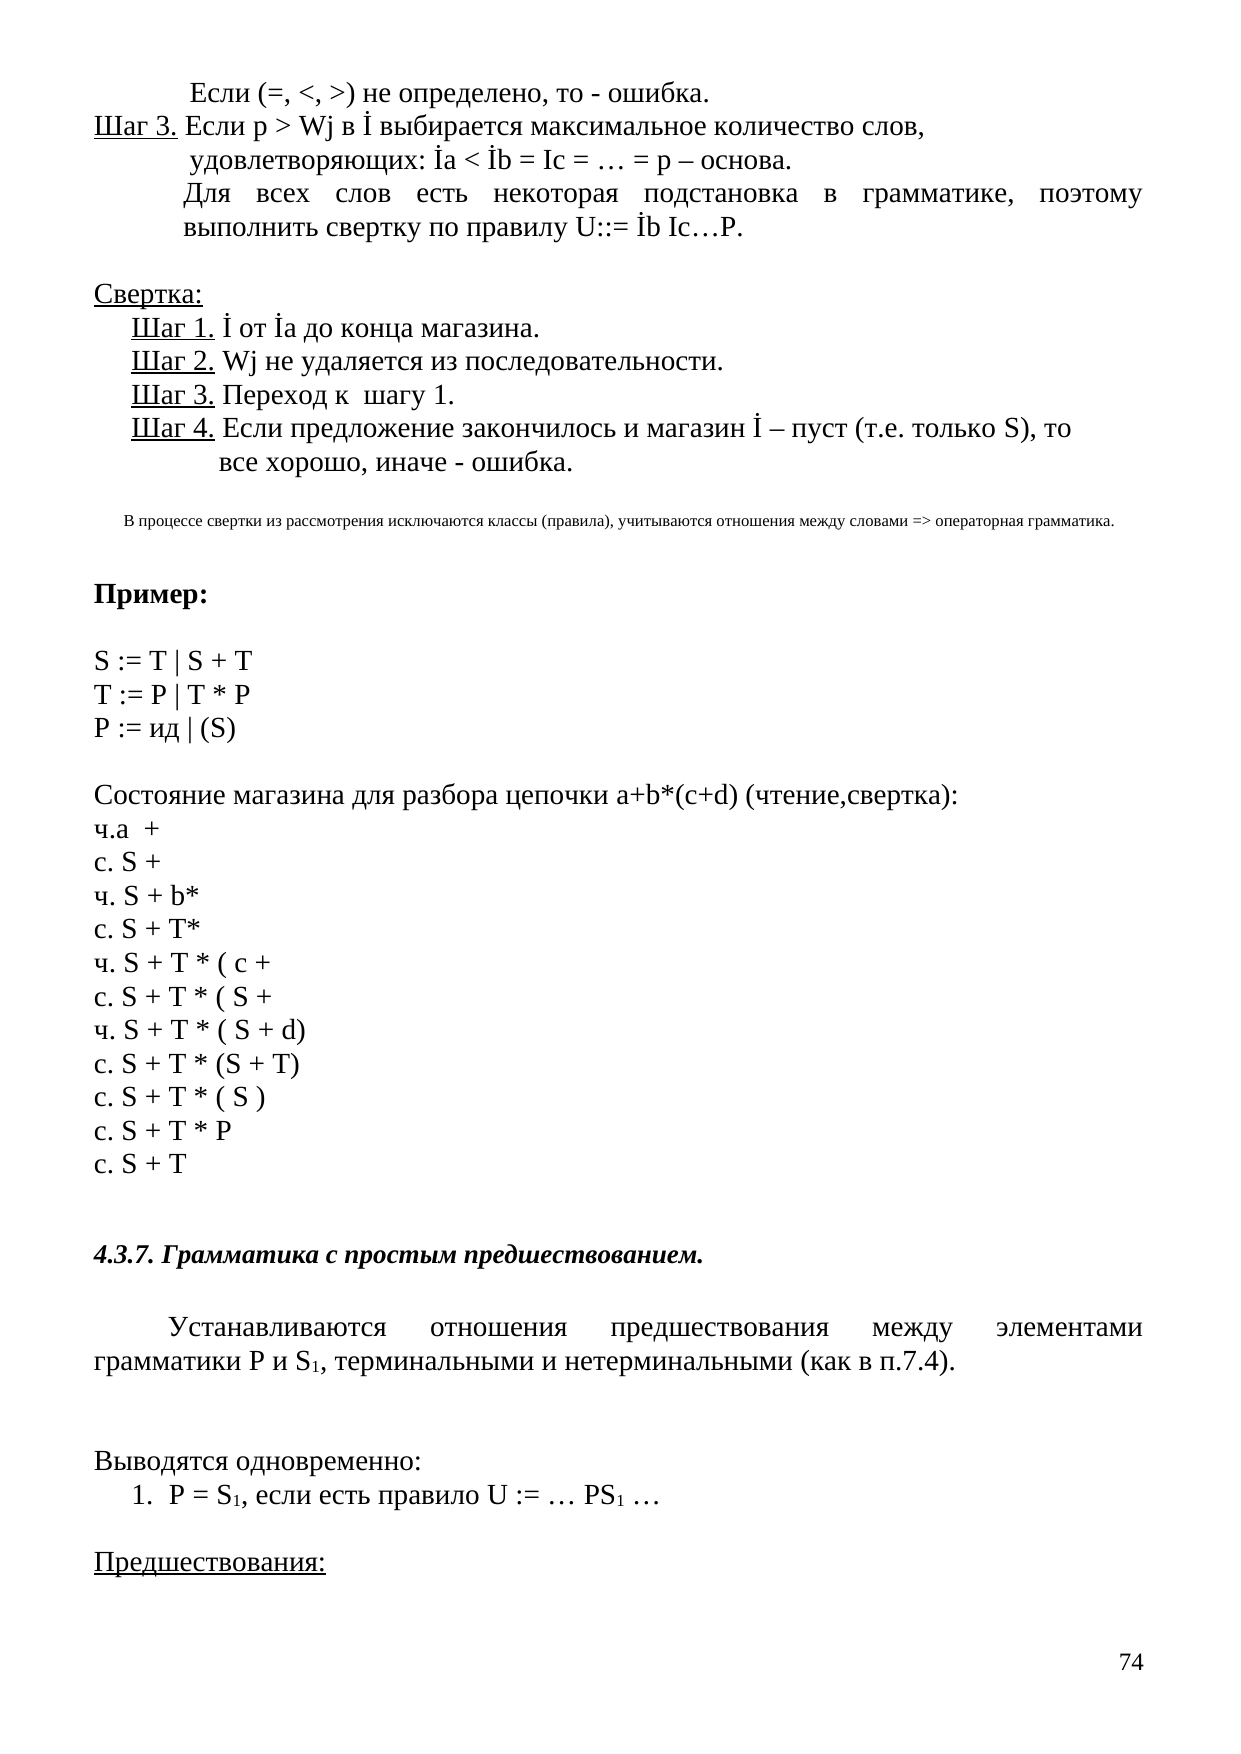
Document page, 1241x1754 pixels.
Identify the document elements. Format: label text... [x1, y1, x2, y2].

text удовлетворяющих: İa < İb = Ic = … = p – основа. [94, 142, 1144, 176]
text В процессе свертки из рассмотрения исключаются классы (правила), учитываются отношения между словами => операторная грамматика. [123, 511, 1144, 530]
text с. S + T* [94, 912, 1144, 945]
text с. S + T [94, 1146, 1144, 1180]
text ч. S + T * ( c + [94, 945, 1144, 979]
text Состояние магазина для разбора цепочки a+b*(c+d) (чтение,свертка): [94, 777, 1144, 811]
text ч.а + [94, 811, 1144, 844]
subtitle 4.3.7. Грамматика с простым предшествованием. [94, 1238, 1144, 1269]
text Устанавливаются отношения предшествования между элементами грамматики P и S1, терминальными и нетерминальными (как в п.7.4). [94, 1309, 1144, 1376]
text Выводятся одновременно: [94, 1443, 1144, 1477]
text Свертка: [94, 276, 1144, 310]
text T := P | T * P [94, 677, 1144, 710]
list P = S1, если есть правило U := … PS1 … [131, 1477, 1144, 1511]
text ч. S + b* [94, 878, 1144, 912]
text Если (=, <, >) не определено, то - ошибка. [94, 75, 1144, 108]
text с. S + T * (S + T) [94, 1046, 1144, 1079]
text Шаг 2. Wj не удаляется из последовательности. [131, 343, 1144, 377]
text все хорошо, иначе - ошибка. [131, 444, 1144, 477]
text с. S + [94, 844, 1144, 878]
text Шаг 4. Если предложение закончилось и магазин İ – пуст (т.е. только S), то [131, 410, 1144, 444]
text S := T | S + T [94, 643, 1144, 677]
text Предшествования: [94, 1544, 1144, 1578]
text с. S + T * ( S ) [94, 1079, 1144, 1113]
text P := ид | (S) [94, 710, 1144, 744]
text Шаг 1. İ от İa до конца магазина. [131, 310, 1144, 343]
text с. S + T * P [94, 1113, 1144, 1146]
text Шаг 3. Если p > Wj в İ выбирается максимальное количество слов, [94, 108, 1144, 142]
text Пример: [94, 576, 1144, 610]
text с. S + T * ( S + [94, 979, 1144, 1012]
text ч. S + T * ( S + d) [94, 1012, 1144, 1046]
text Шаг 3. Переход к шагу 1. [131, 377, 1144, 410]
text Для всех слов есть некоторая подстановка в грамматике, поэтому выполнить свертку по правилу U::= İb Ic…P. [183, 176, 1144, 243]
